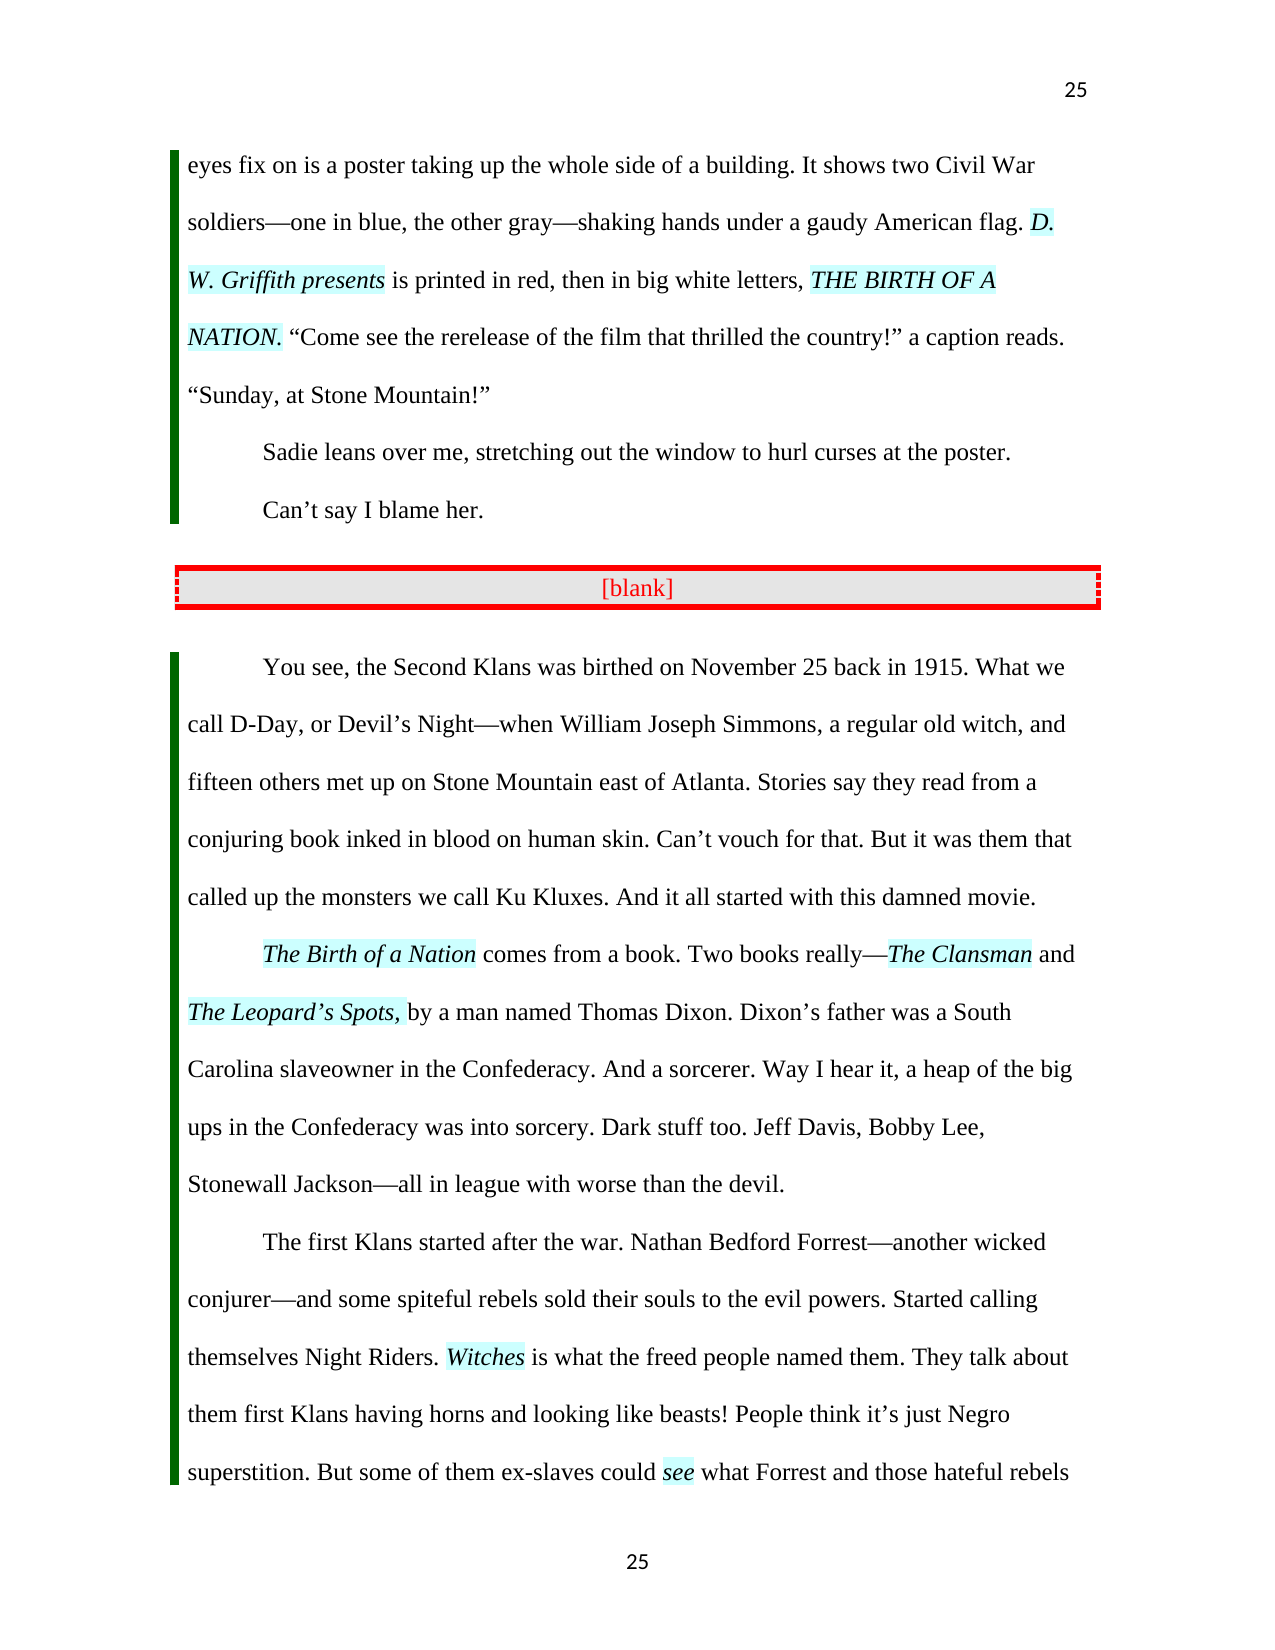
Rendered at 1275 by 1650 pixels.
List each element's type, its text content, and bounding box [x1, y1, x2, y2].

text You see, the Second Klans was birthed on November 25 back in 1915. What we call D-Day, or Devil’s Night—when William Joseph Simmons, a regular old witch, and fifteen others met up on Stone Mountain east of Atlanta. Stories say they read from a conjuring book inked in blood on human skin. Can’t vouch for that. But it was them that called up the monsters we call Ku Kluxes. And it all started with this damned movie. [179, 652, 1087, 910]
text Can’t say I blame her. [179, 495, 1087, 524]
text Sadie leans over me, stretching out the window to hurl curses at the poster. [179, 437, 1087, 466]
text [blank] [174, 566, 1101, 610]
text The Birth of a Nation comes from a book. Two books really—The Clansman and The Leopard’s Spots, by a man named Thomas Dixon. Dixon’s father was a South Carolina slaveowner in the Confederacy. And a sorcerer. Way I hear it, a heap of the big ups in the Confederacy was into sorcery. Dark stuff too. Jeff Davis, Bobby Lee, Stonewall Jackson—all in league with worse than the devil. [179, 939, 1087, 1198]
